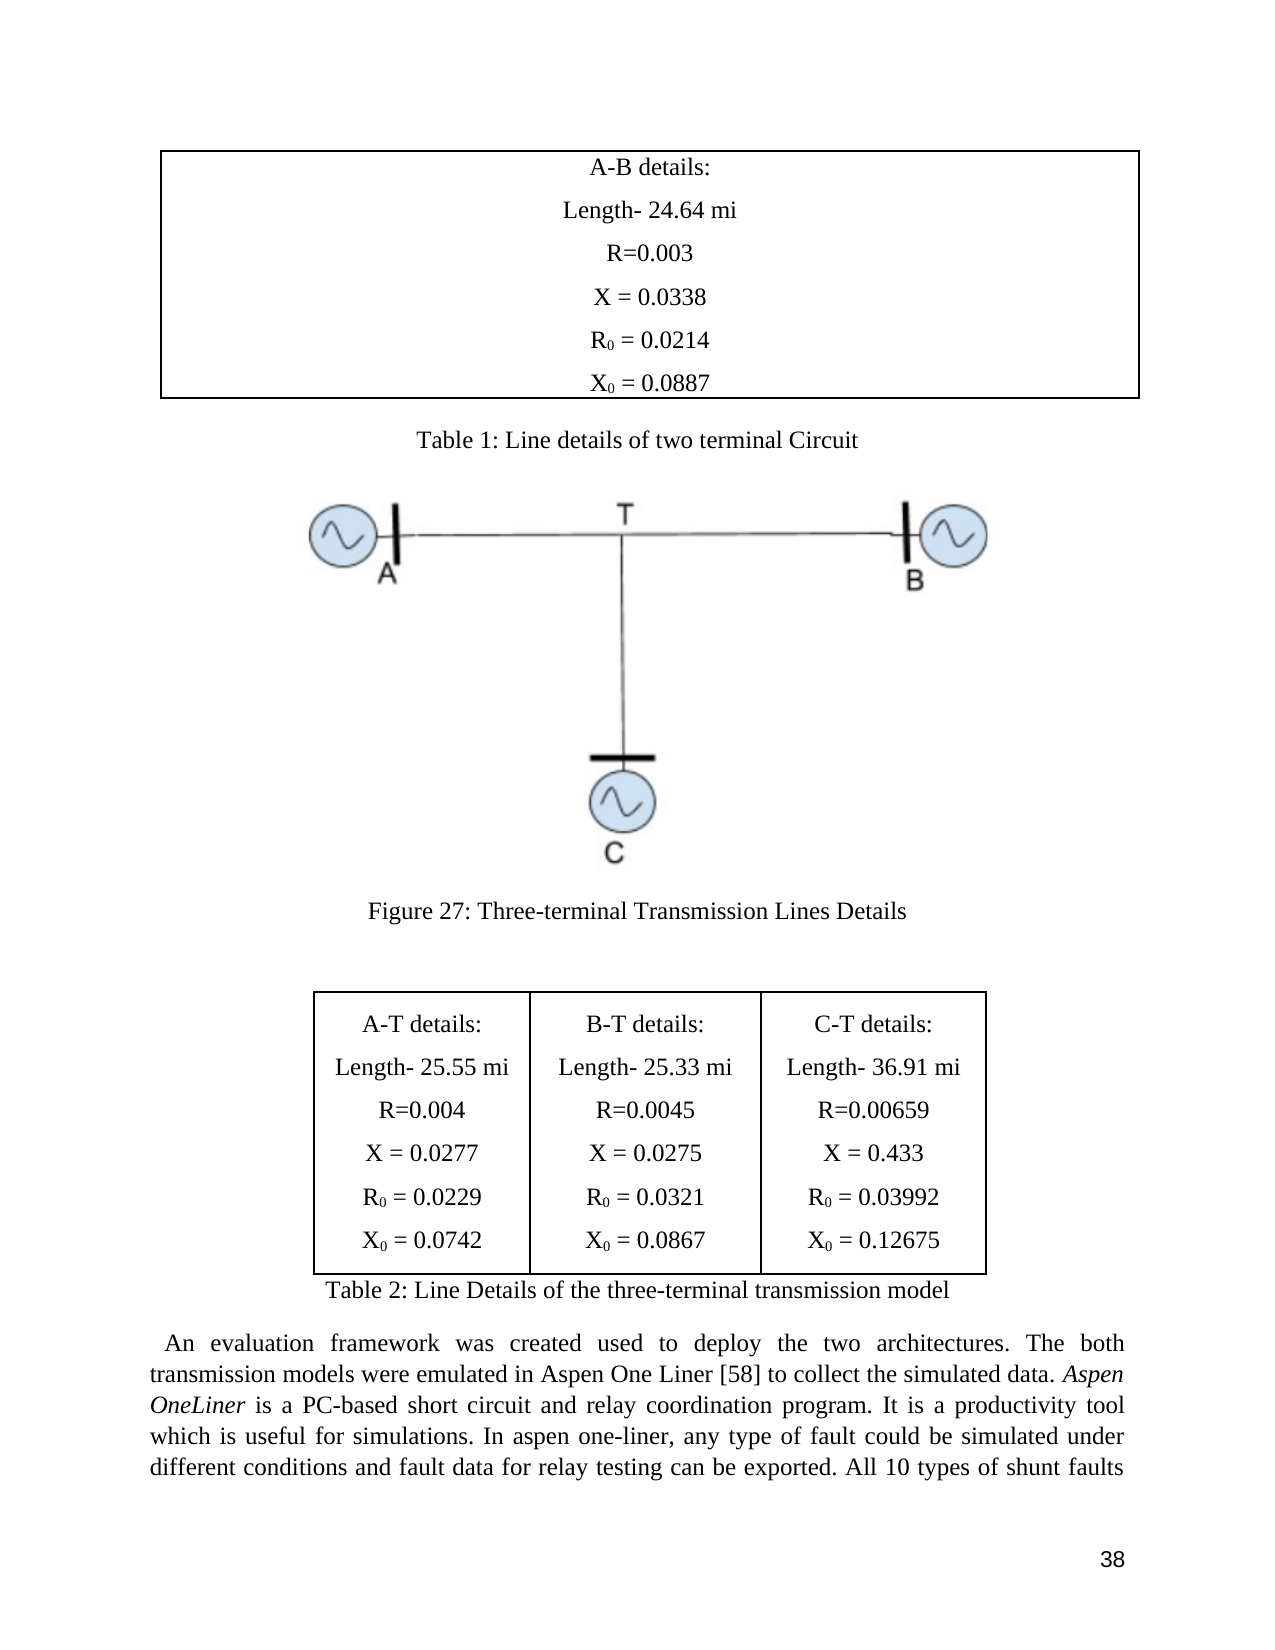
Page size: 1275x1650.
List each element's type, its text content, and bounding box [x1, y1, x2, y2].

table_header A-T details: Length- 25.55 mi R=0.004 X = 0.0277 R0 = 0.0229 X0 = 0.0742 [315, 993, 529, 1273]
text Table 2: Line Details of the three-terminal transmission model [143, 1275, 1132, 1304]
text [148, 1328, 1126, 1481]
text Figure 27: Three-terminal Transmission Lines Details [143, 896, 1132, 925]
text Table 1: Line details of two terminal Circuit [143, 425, 1131, 454]
text X0 = 0.0887 [162, 366, 1138, 397]
text R=0.003 [162, 236, 1138, 267]
text X = 0.0338 [162, 280, 1138, 311]
table_header C-T details: Length- 36.91 mi R=0.00659 X = 0.433 R0 = 0.03992 X0 = 0.12675 [762, 993, 985, 1273]
text Length- 24.64 mi [162, 193, 1138, 224]
text R0 = 0.0214 [162, 323, 1138, 354]
text A-B details: [162, 152, 1138, 181]
table_header B-T details: Length- 25.33 mi R=0.0045 X = 0.0275 R0 = 0.0321 X0 = 0.0867 [531, 993, 760, 1273]
picture [287, 478, 1001, 879]
